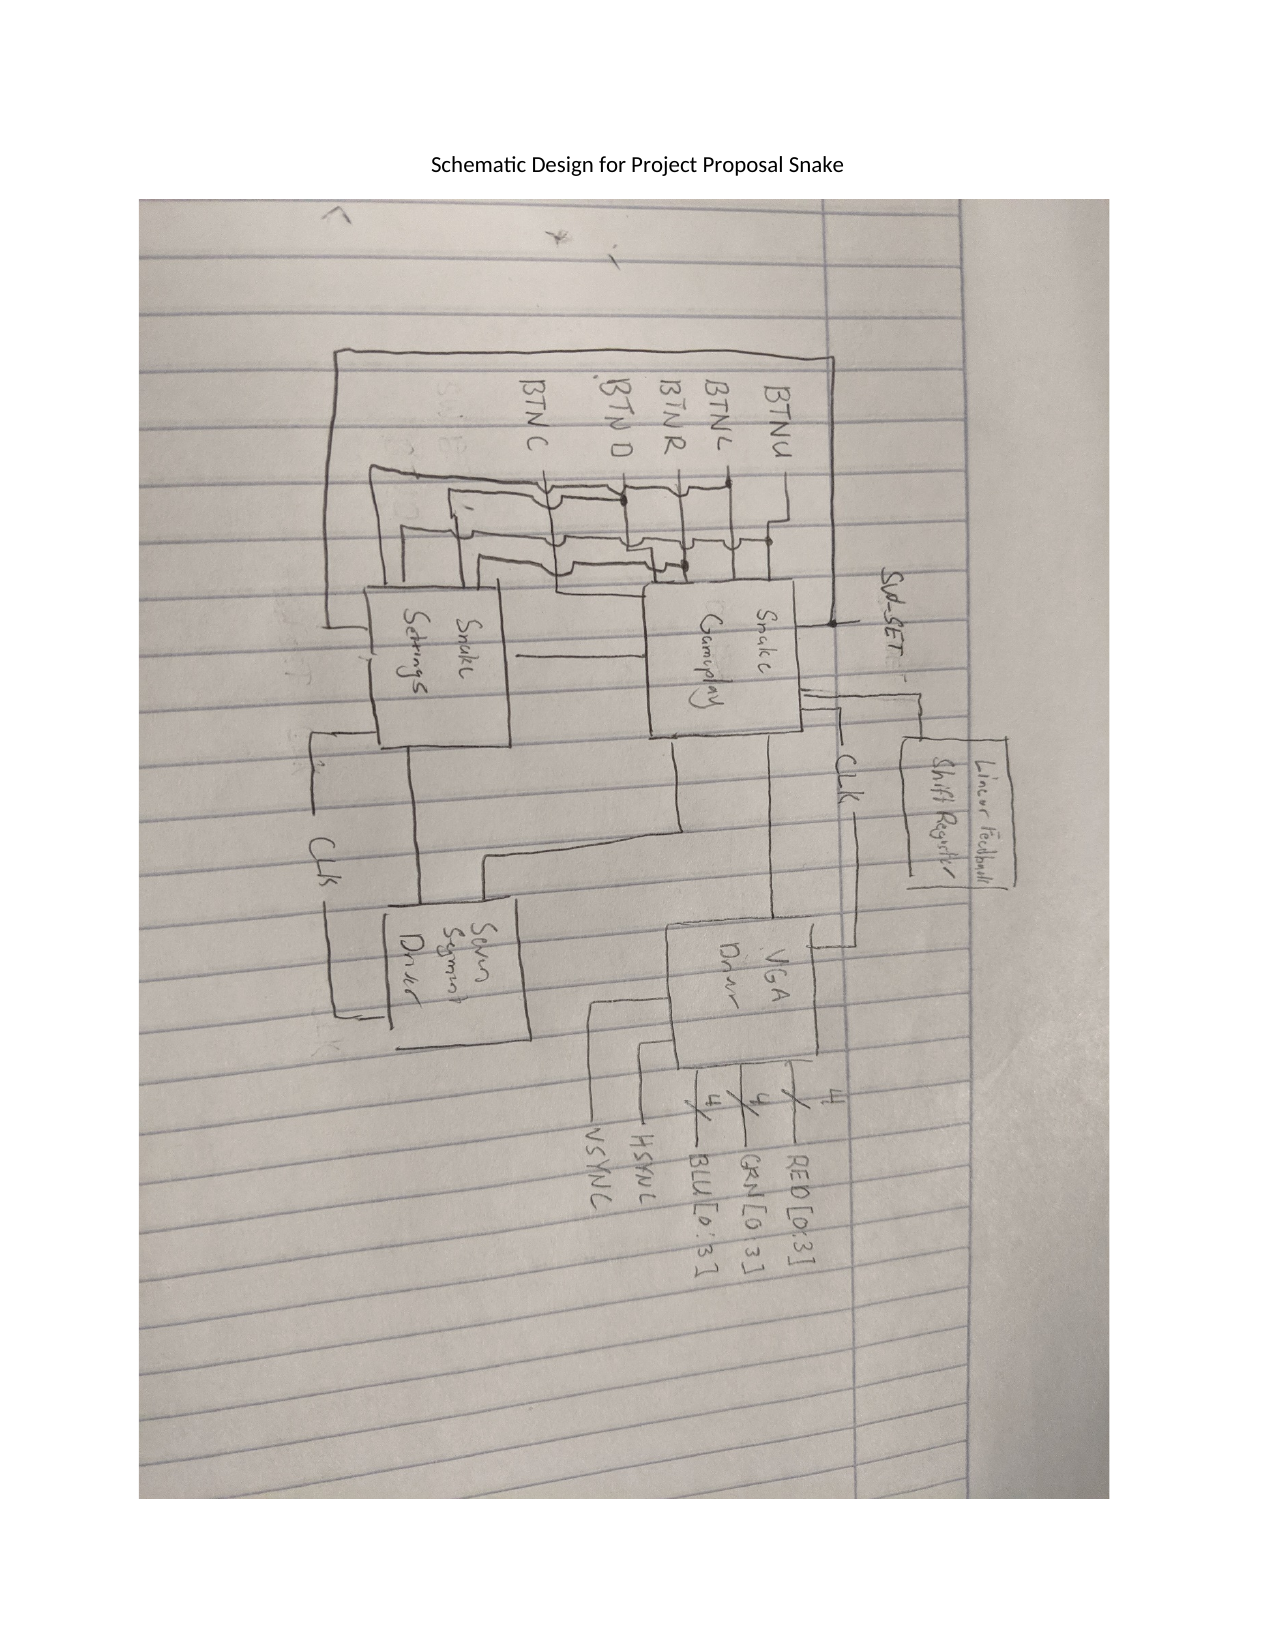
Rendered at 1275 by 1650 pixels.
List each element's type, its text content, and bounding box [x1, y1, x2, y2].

text Schematic Design for Project Proposal Snake [150, 150, 1125, 178]
picture [137, 199, 1109, 1495]
